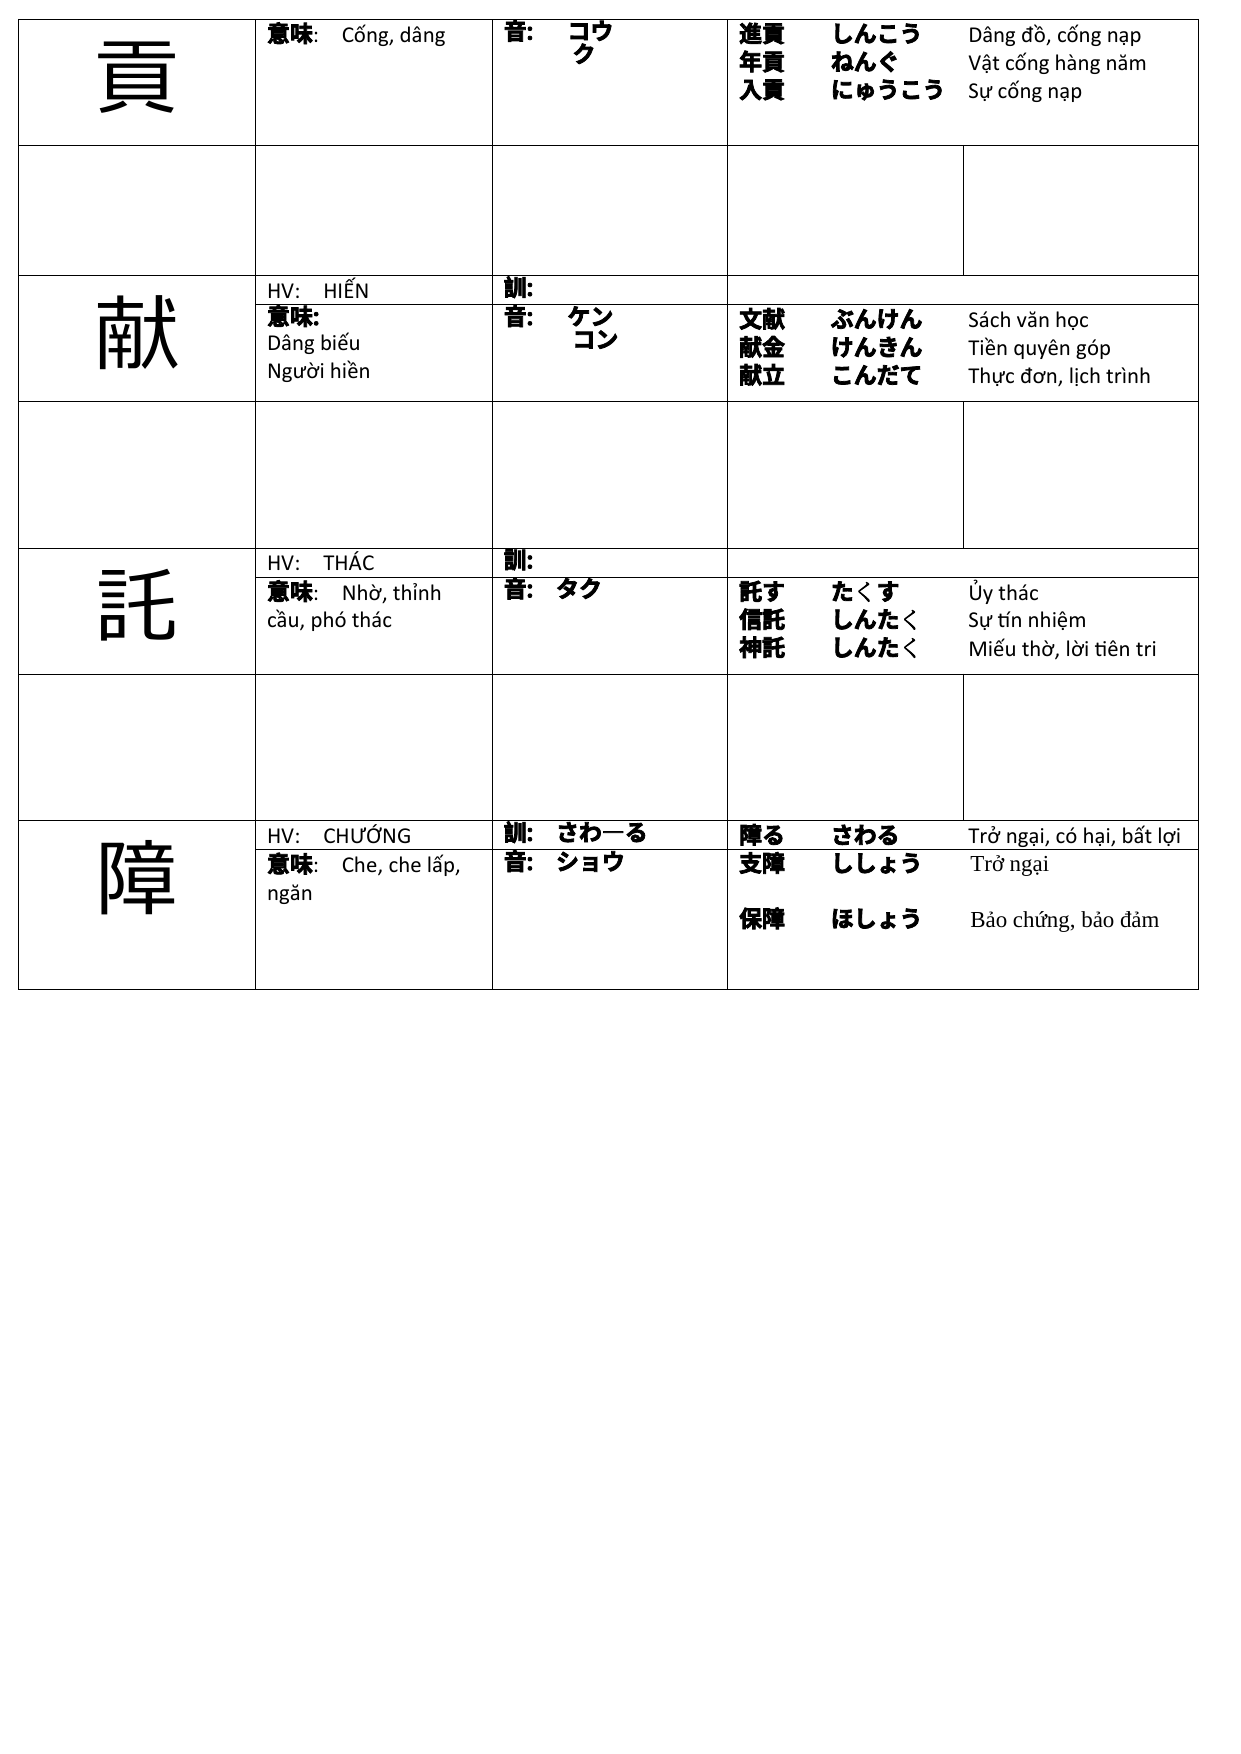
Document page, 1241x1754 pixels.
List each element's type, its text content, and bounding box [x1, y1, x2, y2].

table_cell [728, 276, 1198, 304]
table_cell 進貢 しんこう Dâng đồ, cống nạp 年貢 ねんぐ Vật cống hàng năm 入貢 にゅうこう Sự cống nạp [728, 20, 1198, 145]
table_cell 音: タク [493, 578, 727, 673]
table_cell 意味: Cống, dâng [256, 20, 492, 145]
table_cell 献 [19, 276, 255, 401]
table_cell 障る さわる Trở ngại, có hại, bất lợi [728, 821, 1198, 849]
table_cell 訓: [493, 276, 727, 304]
table_cell [964, 146, 1198, 275]
table_cell 訓: さわ―る [493, 821, 727, 849]
table_cell 音: コウ ク [493, 20, 727, 145]
table_cell 文献 ぶんけん Sách văn học 献金 けんきん Tiền quyên góp 献立 こんだて Thực đơn, lịch trình [728, 305, 1198, 401]
table_cell [728, 402, 963, 547]
table_cell 意味: Nhờ, thỉnh cầu, phó thác [256, 578, 492, 673]
table_cell [964, 675, 1198, 820]
table_cell 託す たくす Ủy thác 信託 しんたく Sự tín nhiệm 神託 しんたく Miếu thờ, lời tiên tri [728, 578, 1198, 673]
table_cell [728, 549, 1198, 577]
table_cell 託 [19, 549, 255, 673]
table_cell 意味: Che, che lấp, ngăn [256, 850, 492, 989]
table_cell [728, 675, 963, 820]
table_cell [964, 402, 1198, 547]
table_cell [493, 402, 727, 547]
table_cell [728, 146, 963, 275]
table_cell [493, 675, 727, 820]
table_cell 障 [19, 821, 255, 989]
table_cell [256, 675, 492, 820]
table_cell [19, 675, 255, 820]
table_cell [256, 402, 492, 547]
table_cell 音: ショウ [493, 850, 727, 989]
table_cell 支障 ししょう Trở ngại 保障 ほしょう Bảo chứng, bảo đảm [728, 850, 1198, 989]
table_cell HV: HIẾN [256, 276, 492, 304]
table_cell 音: ケン コン [493, 305, 727, 401]
table_cell 貢 [19, 20, 255, 145]
table_cell HV: CHƯỚNG [256, 821, 492, 849]
table_cell 意味: Dâng biếu Người hiền [256, 305, 492, 401]
table_cell 訓: [493, 549, 727, 577]
table_cell [493, 146, 727, 275]
table_cell HV: THÁC [256, 549, 492, 577]
table_cell [19, 402, 255, 547]
table_cell [256, 146, 492, 275]
table_cell [19, 146, 255, 275]
